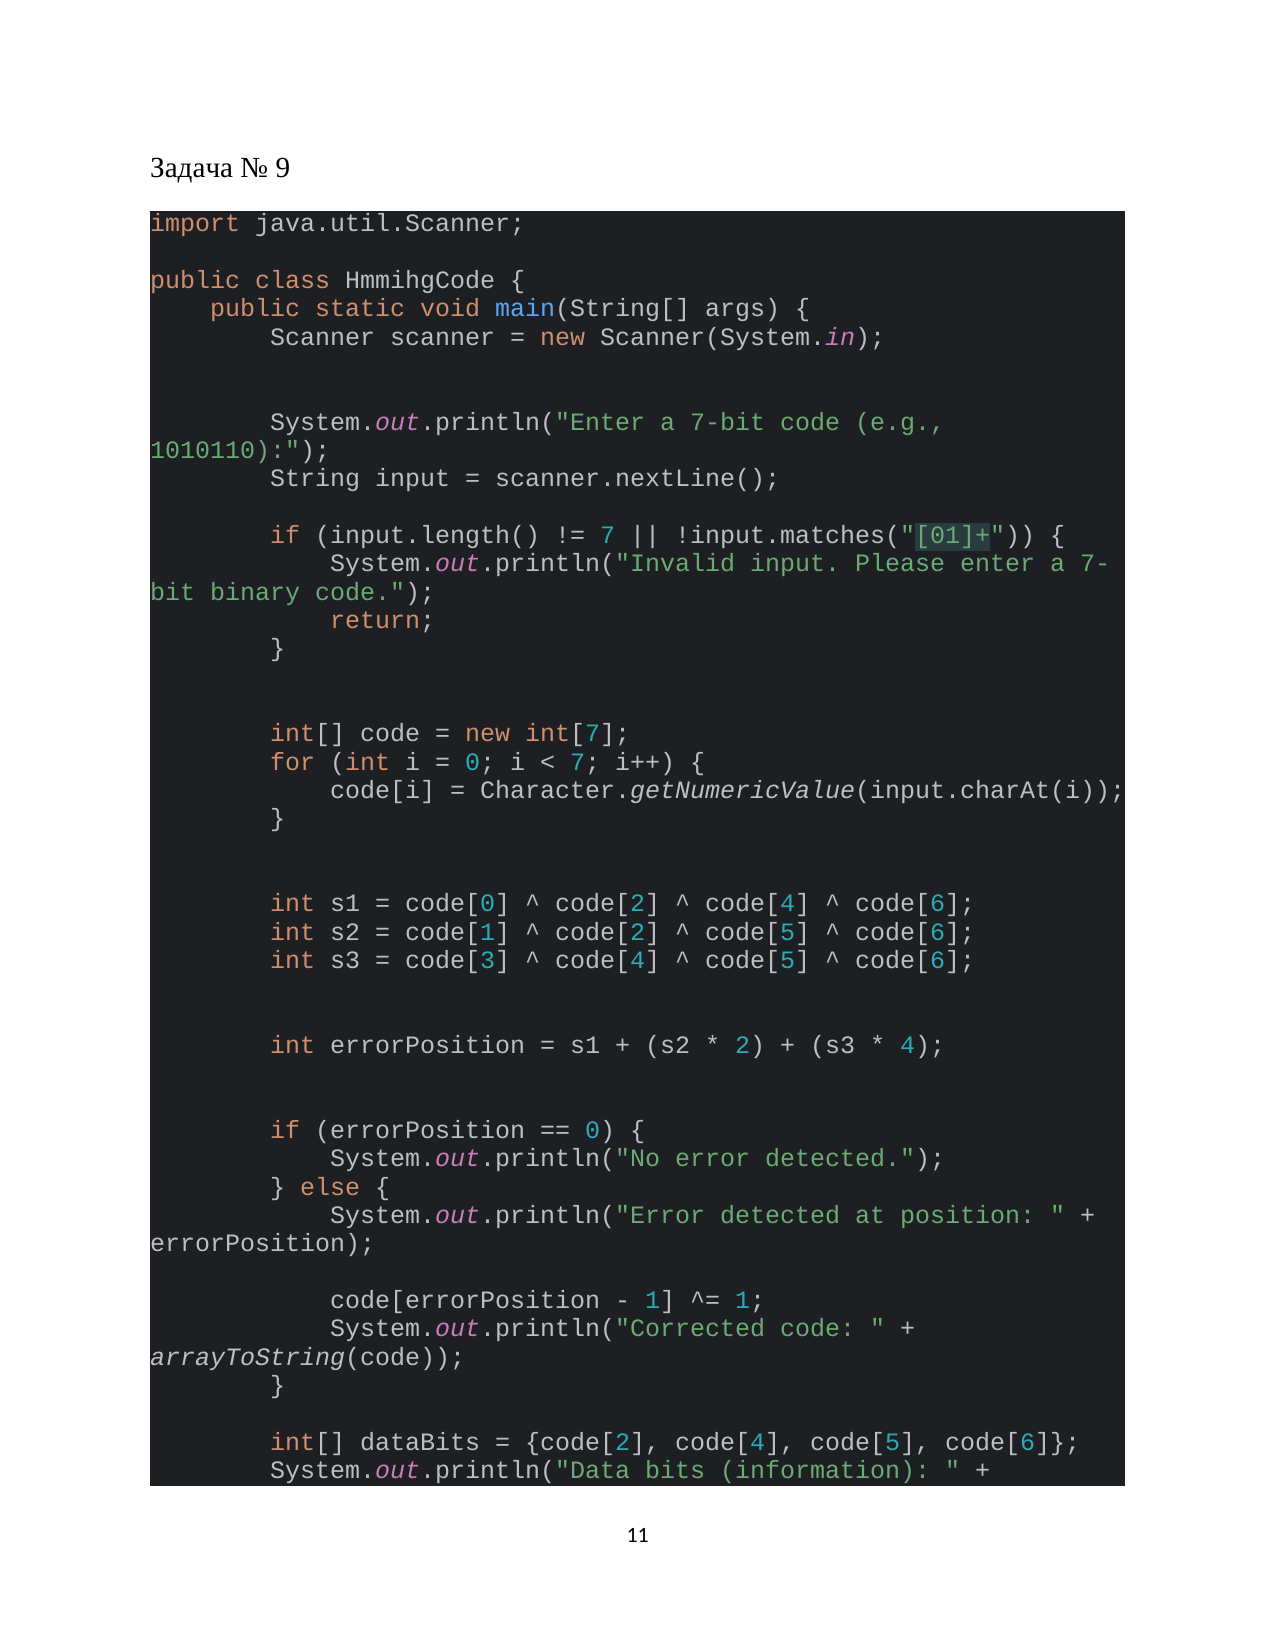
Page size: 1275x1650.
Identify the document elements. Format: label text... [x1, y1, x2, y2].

text Задача № 9 [150, 150, 1125, 183]
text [150, 211, 1125, 1486]
